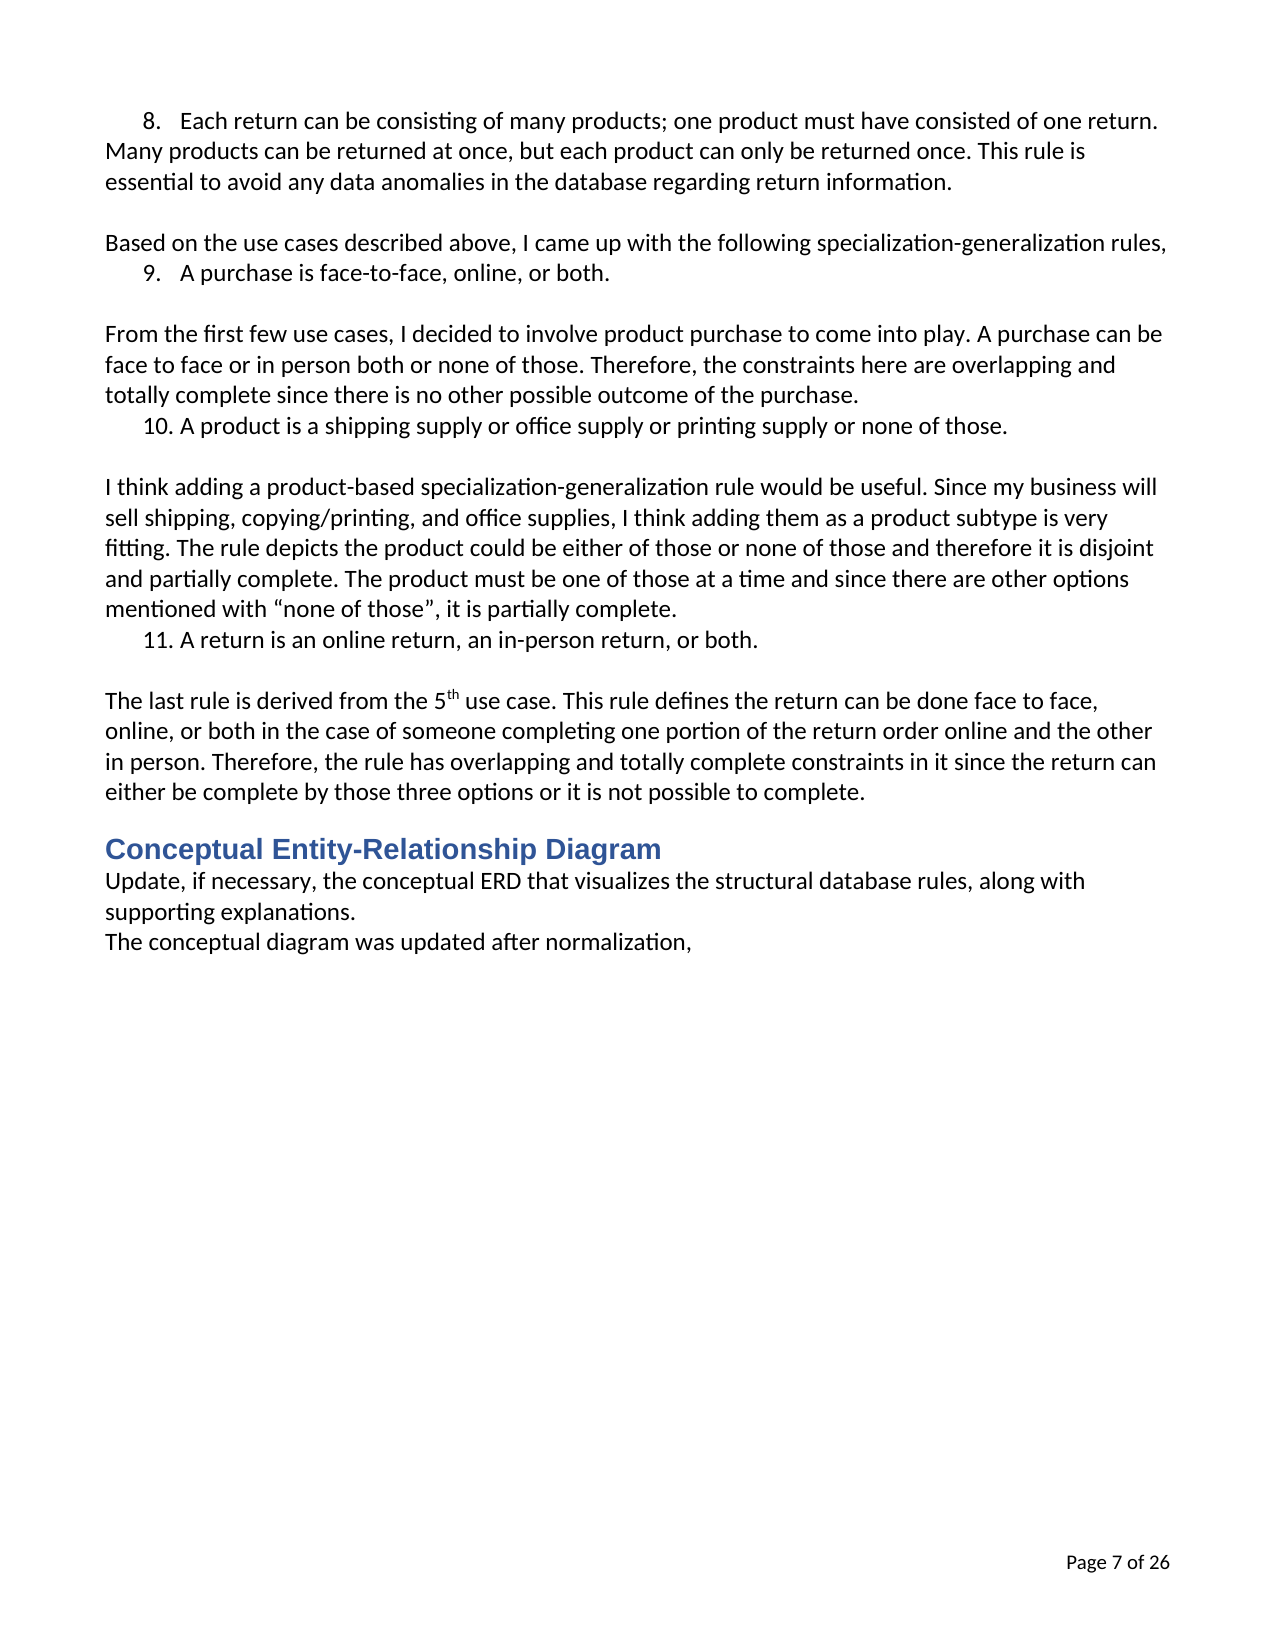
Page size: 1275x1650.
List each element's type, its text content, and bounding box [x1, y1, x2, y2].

text The conceptual diagram was updated after normalization, [105, 927, 1170, 957]
text From the first few use cases, I decided to involve product purchase to come into play. A purchase can be face to face or in person both or none of those. Therefore, the constraints here are overlapping and totally complete since there is no other possible outcome of the purchase. [105, 319, 1170, 410]
text Based on the use cases described above, I came up with the following specialization-generalization rules, [105, 227, 1170, 258]
text The last rule is derived from the 5th use case. This rule defines the return can be done face to face, online, or both in the case of someone completing one portion of the return order online and the other in person. Therefore, the rule has overlapping and totally complete constraints in it since the return can either be complete by those three options or it is not possible to complete. [105, 685, 1170, 807]
list A return is an online return, an in-person return, or both. [142, 624, 1170, 654]
text Many products can be returned at once, but each product can only be returned once. This rule is essential to avoid any data anomalies in the database regarding return information. [105, 136, 1170, 197]
text I think adding a product-based specialization-generalization rule would be useful. Since my business will sell shipping, copying/printing, and office supplies, I think adding them as a product subtype is very fitting. The rule depicts the product could be either of those or none of those and therefore it is disjoint and partially complete. The product must be one of those at a time and since there are other options mentioned with “none of those”, it is partially complete. [105, 471, 1170, 624]
text Update, if necessary, the conceptual ERD that visualizes the structural database rules, along with supporting explanations. [105, 866, 1170, 927]
subtitle Conceptual Entity-Relationship Diagram [105, 832, 1170, 866]
list A product is a shipping supply or office supply or printing supply or none of those. [142, 410, 1170, 441]
list A purchase is face-to-face, online, or both. [142, 258, 1170, 288]
list Each return can be consisting of many products; one product must have consisted of one return. [142, 105, 1170, 136]
